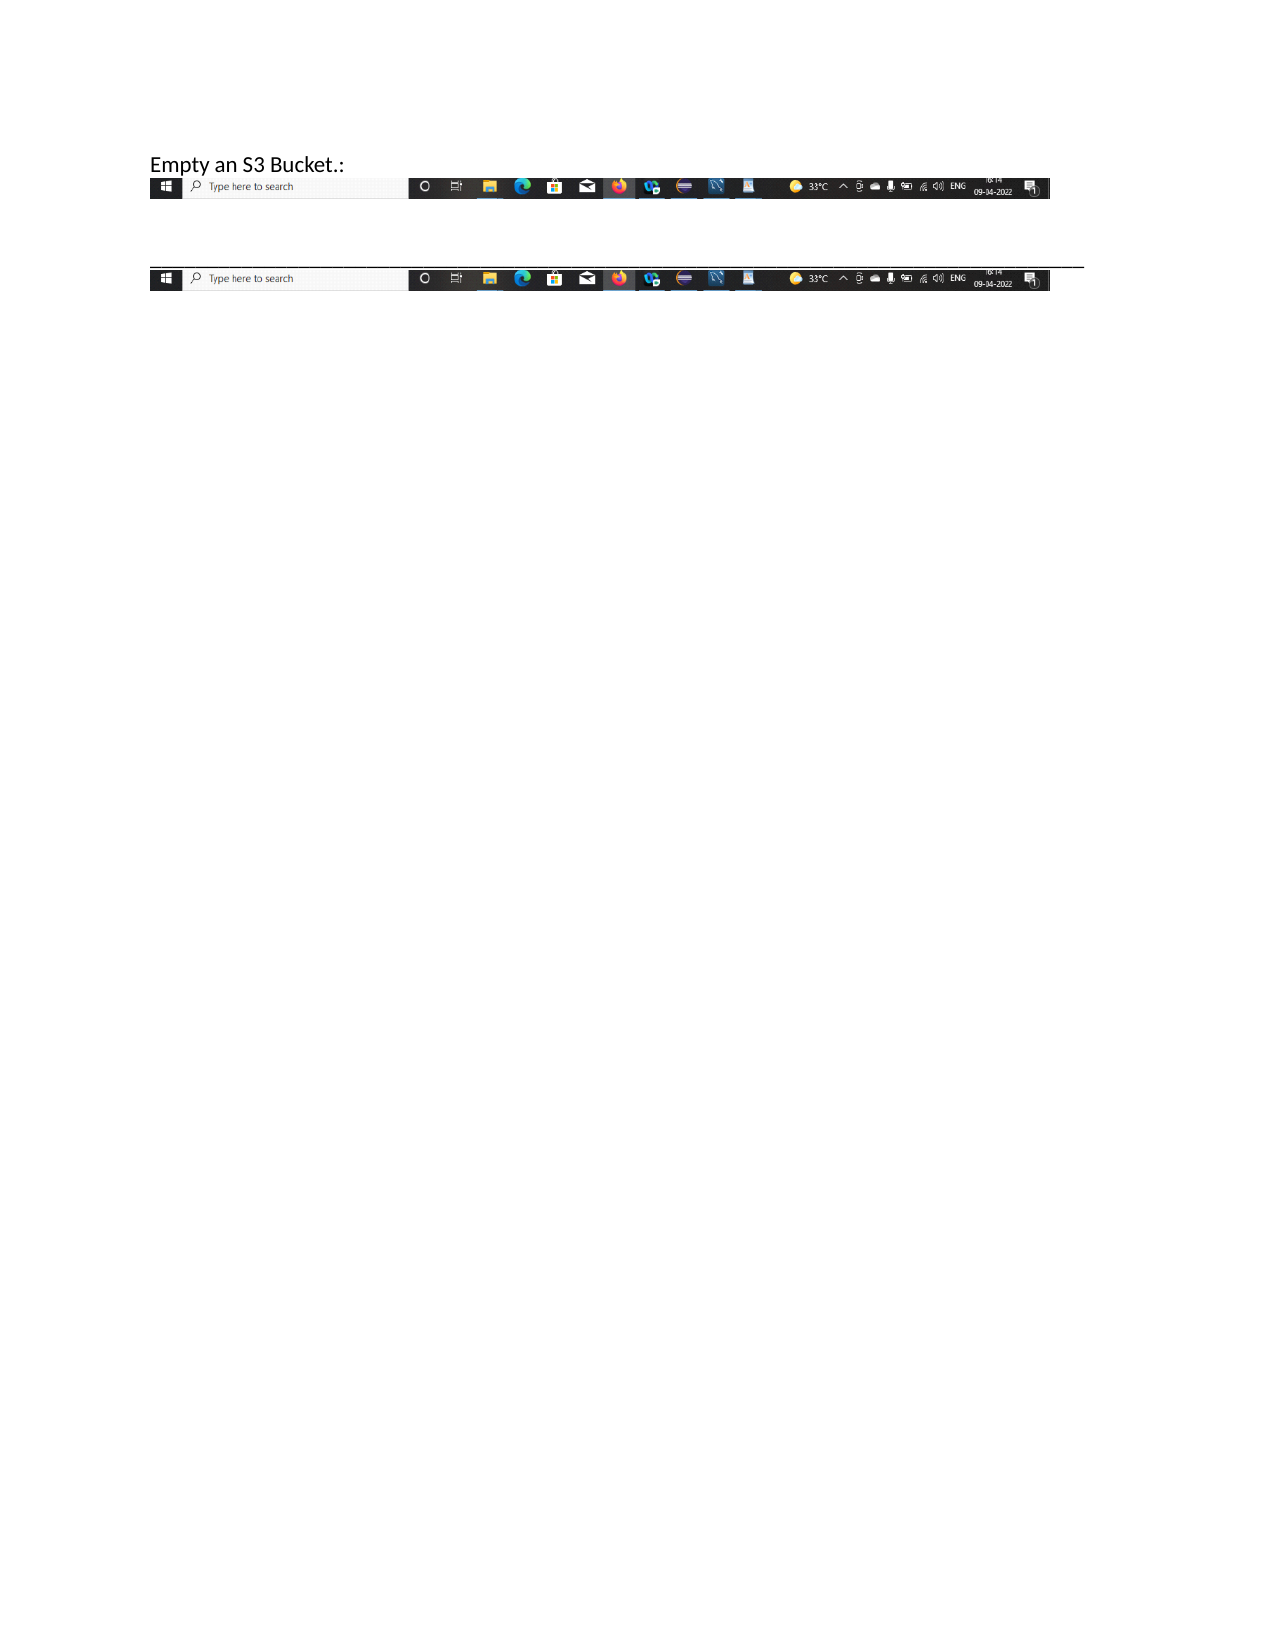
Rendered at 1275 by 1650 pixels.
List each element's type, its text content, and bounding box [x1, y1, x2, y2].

text __________________________________________________________________________________ [150, 245, 1125, 270]
text Empty an S3 Bucket.: [150, 150, 1125, 179]
